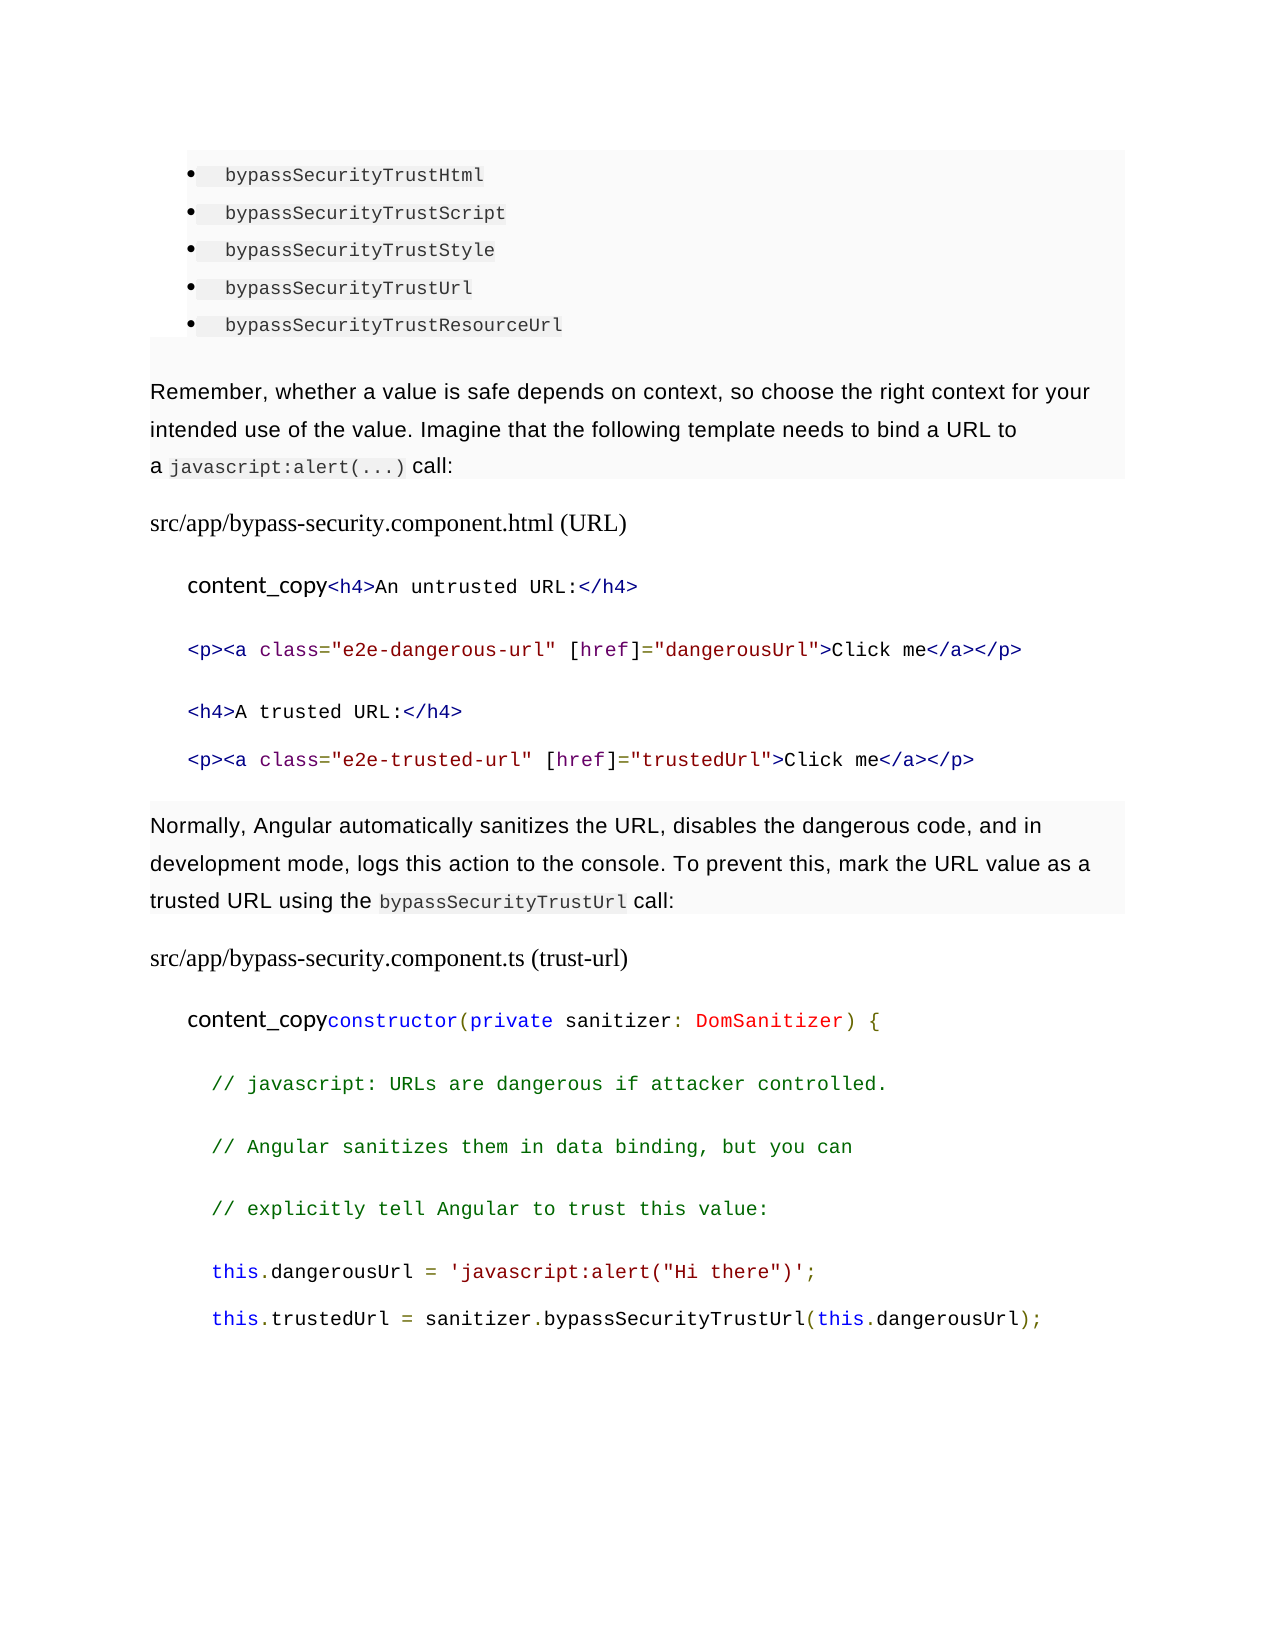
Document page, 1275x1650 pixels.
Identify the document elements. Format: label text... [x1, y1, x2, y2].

text <p><a class="e2e-trusted-url" [href]="trustedUrl">Click me</a></p> [187, 749, 1087, 772]
list bypassSecurityTrustHtml [187, 150, 1125, 187]
list bypassSecurityTrustStyle [187, 225, 1125, 262]
text src/app/bypass-security.component.ts (trust-url) [150, 943, 1125, 972]
text // explicitly tell Angular to trust this value: [187, 1184, 1087, 1222]
list bypassSecurityTrustScript [187, 187, 1125, 225]
text src/app/bypass-security.component.html (URL) [150, 508, 1125, 537]
text Remember, whether a value is safe depends on context, so choose the right context for your intended use of the value. Imagine that the following template needs to bind a URL to a javascript:alert(...) call: [150, 367, 1125, 479]
text content_copy<h4>An untrusted URL:</h4> [187, 562, 1087, 599]
text content_copyconstructor(private sanitizer: DomSanitizer) { [187, 997, 1087, 1034]
list bypassSecurityTrustUrl [187, 262, 1125, 300]
text <h4>A trusted URL:</h4> [187, 687, 1087, 724]
text // javascript: URLs are dangerous if attacker controlled. [187, 1059, 1087, 1097]
list bypassSecurityTrustResourceUrl [187, 300, 1125, 337]
text <p><a class="e2e-dangerous-url" [href]="dangerousUrl">Click me</a></p> [187, 624, 1087, 662]
text this.dangerousUrl = 'javascript:alert("Hi there")'; [187, 1247, 1087, 1284]
text Normally, Angular automatically sanitizes the URL, disables the dangerous code, and in development mode, logs this action to the console. To prevent this, mark the URL value as a trusted URL using the bypassSecurityTrustUrl call: [150, 801, 1125, 914]
text // Angular sanitizes them in data binding, but you can [187, 1122, 1087, 1159]
text this.trustedUrl = sanitizer.bypassSecurityTrustUrl(this.dangerousUrl); [187, 1309, 1087, 1331]
